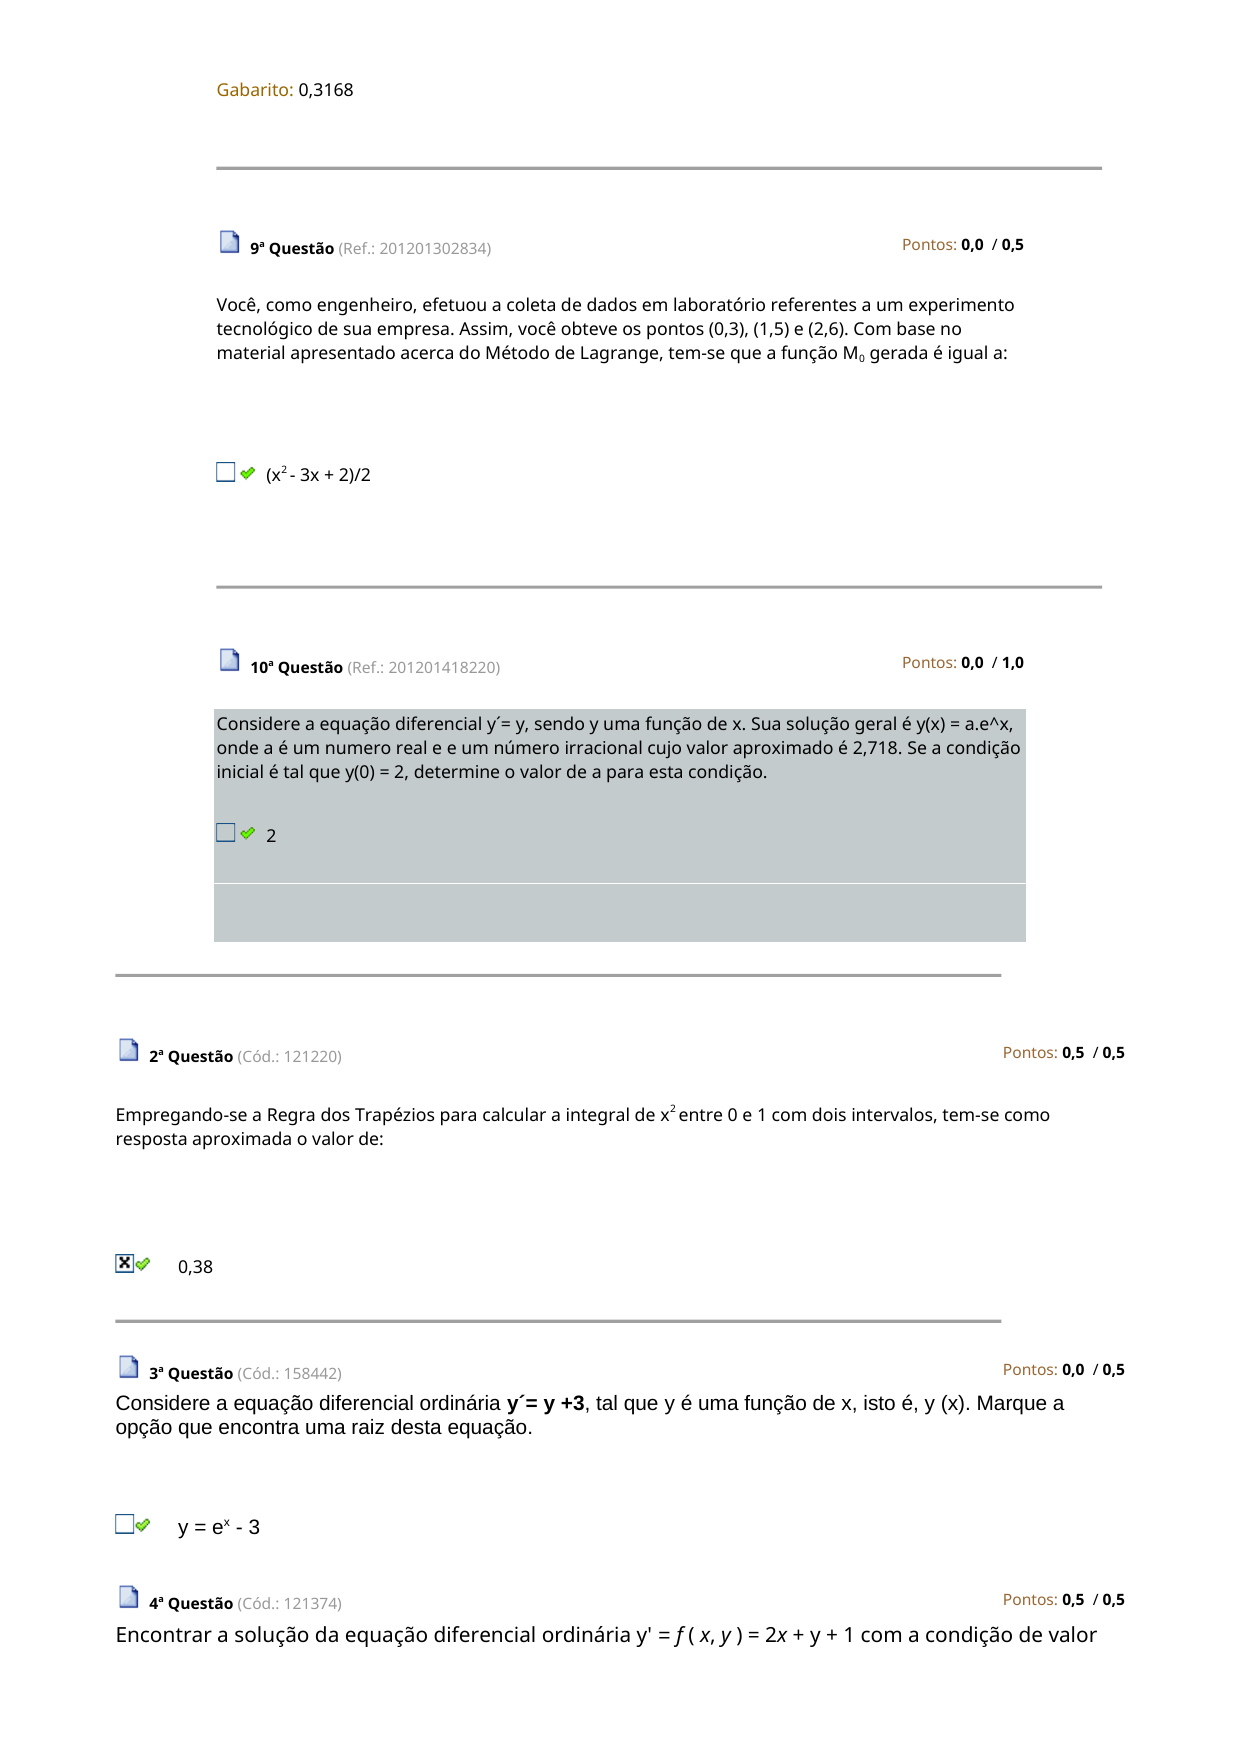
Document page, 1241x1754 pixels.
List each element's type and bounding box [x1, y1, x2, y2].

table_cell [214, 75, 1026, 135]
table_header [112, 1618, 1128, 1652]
picture [216, 462, 236, 482]
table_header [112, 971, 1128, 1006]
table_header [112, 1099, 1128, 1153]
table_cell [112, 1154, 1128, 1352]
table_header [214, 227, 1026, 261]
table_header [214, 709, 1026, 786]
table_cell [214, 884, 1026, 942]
picture [239, 464, 257, 482]
picture [119, 1584, 150, 1610]
picture [119, 1037, 150, 1063]
picture [239, 824, 257, 842]
picture [115, 1254, 152, 1273]
picture [220, 648, 250, 673]
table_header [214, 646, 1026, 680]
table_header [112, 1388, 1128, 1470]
picture [220, 229, 250, 255]
picture [119, 1354, 150, 1380]
picture [216, 823, 236, 842]
picture [115, 1514, 152, 1534]
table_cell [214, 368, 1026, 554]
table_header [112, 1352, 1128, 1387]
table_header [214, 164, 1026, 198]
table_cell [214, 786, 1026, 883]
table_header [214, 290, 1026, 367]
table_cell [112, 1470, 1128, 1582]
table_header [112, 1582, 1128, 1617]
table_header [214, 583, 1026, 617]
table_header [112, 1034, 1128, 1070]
